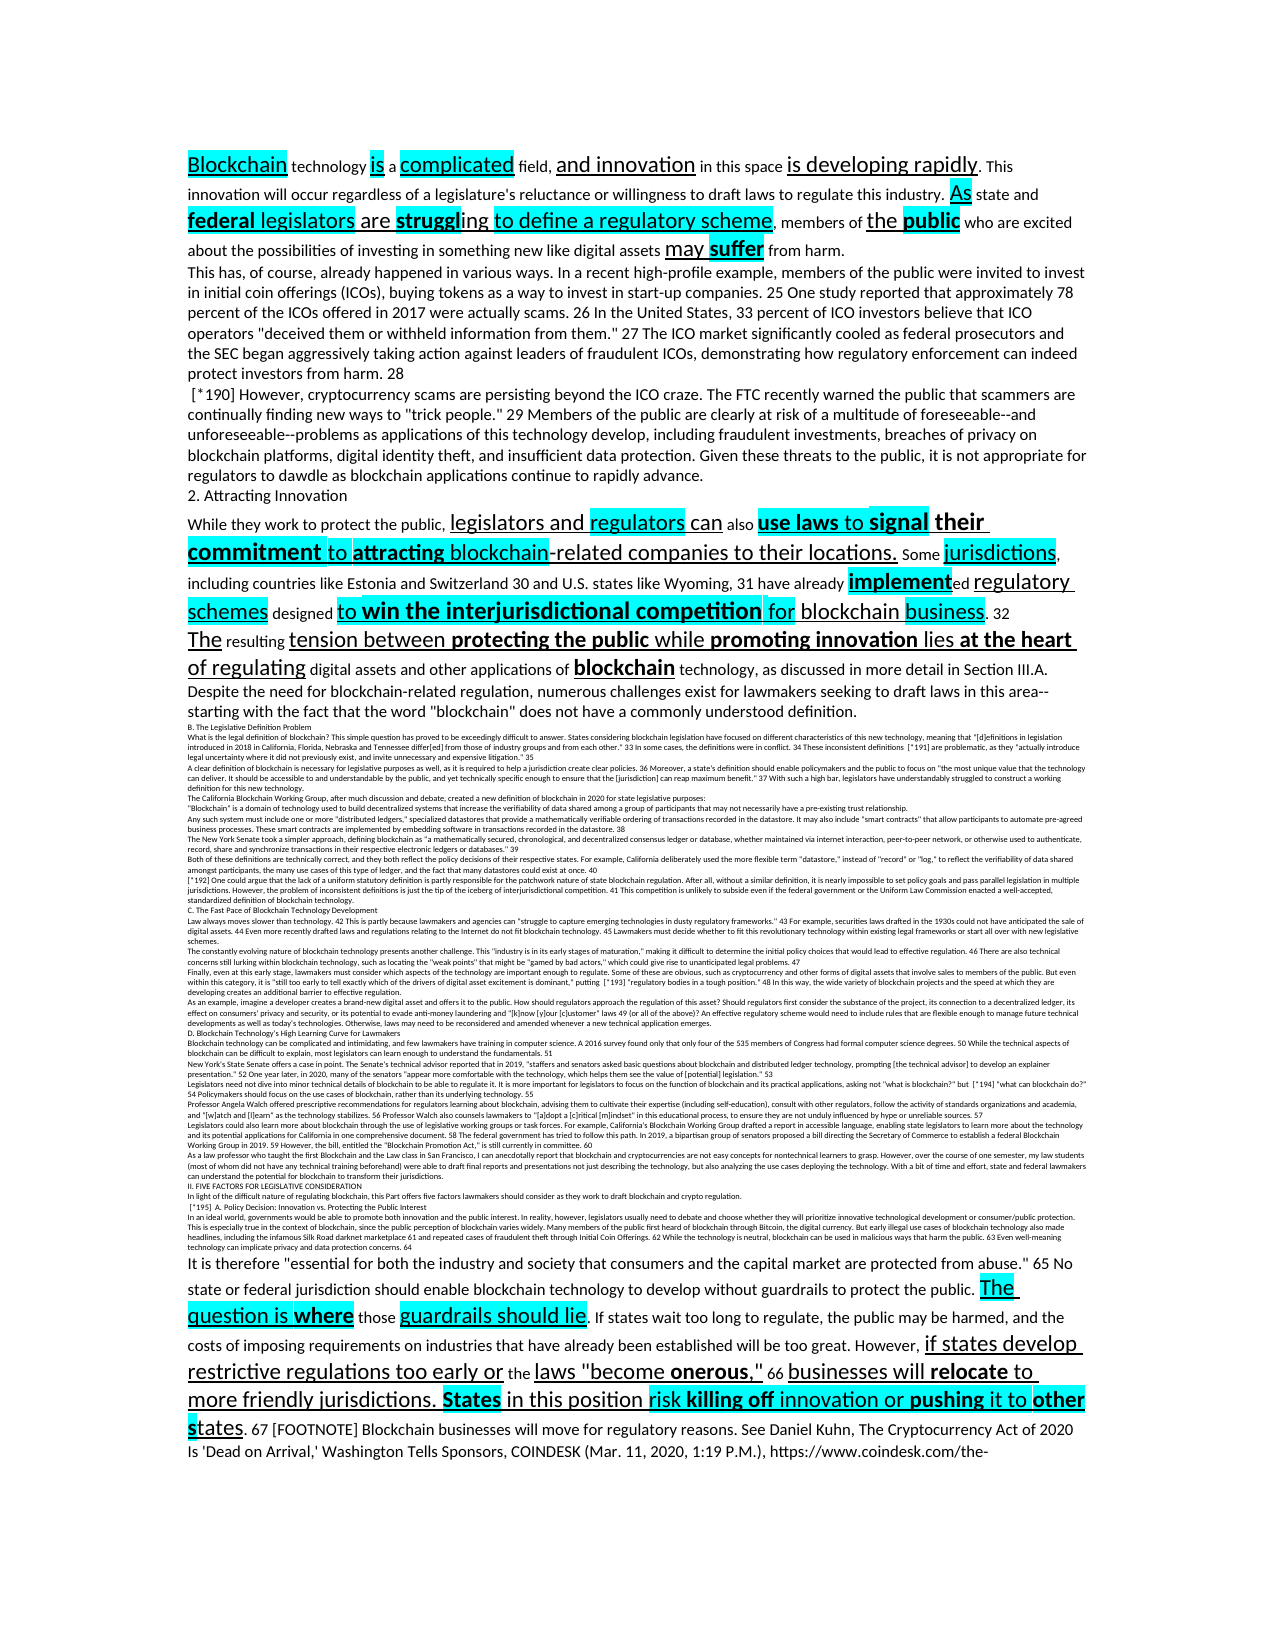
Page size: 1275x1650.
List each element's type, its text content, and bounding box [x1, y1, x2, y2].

text 2. Attracting Innovation [187, 486, 1087, 506]
text The resulting tension between protecting the public while promoting innovation lies at the heart of regulating digital assets and other applications of blockchain technology, as discussed in more detail in Section III.A. Despite the need for blockchain-related regulation, numerous challenges exist for lawmakers seeking to draft laws in this area--starting with the fact that the word "blockchain" does not have a commonly understood definition. [187, 625, 1087, 722]
text This has, of course, already happened in various ways. In a recent high-profile example, members of the public were invited to invest in initial coin offerings (ICOs), buying tokens as a way to invest in start-up companies. 25 One study reported that approximately 78 percent of the ICOs offered in 2017 were actually scams. 26 In the United States, 33 percent of ICO investors believe that ICO operators "deceived them or withheld information from them." 27 The ICO market significantly cooled as federal prosecutors and the SEC began aggressively taking action against leaders of fraudulent ICOs, demonstrating how regulatory enforcement can indeed protect investors from harm. 28 [187, 262, 1087, 384]
text [*190] However, cryptocurrency scams are persisting beyond the ICO craze. The FTC recently warned the public that scammers are continually finding new ways to "trick people." 29 Members of the public are clearly at risk of a multitude of foreseeable--and unforeseeable--problems as applications of this technology develop, including fraudulent investments, breaches of privacy on blockchain platforms, digital identity theft, and insufficient data protection. Given these threats to the public, it is not appropriate for regulators to dawdle as blockchain applications continue to rapidly advance. [187, 384, 1087, 486]
text Blockchain technology is a complicated field, and innovation in this space is developing rapidly. This innovation will occur regardless of a legislature's reluctance or willingness to draft laws to regulate this industry. As state and federal legislators are struggling to define a regulatory scheme, members of the public who are excited about the possibilities of investing in something new like digital assets may suffer from harm. [187, 150, 1087, 262]
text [187, 1253, 1087, 1462]
text While they work to protect the public, legislators and regulators can also use laws to signal their commitment to attracting blockchain-related companies to their locations. Some jurisdictions, including countries like Estonia and Switzerland 30 and U.S. states like Wyoming, 31 have already implemented regulatory schemes designed to win the interjurisdictional competition for blockchain business. 32 [187, 506, 1087, 625]
